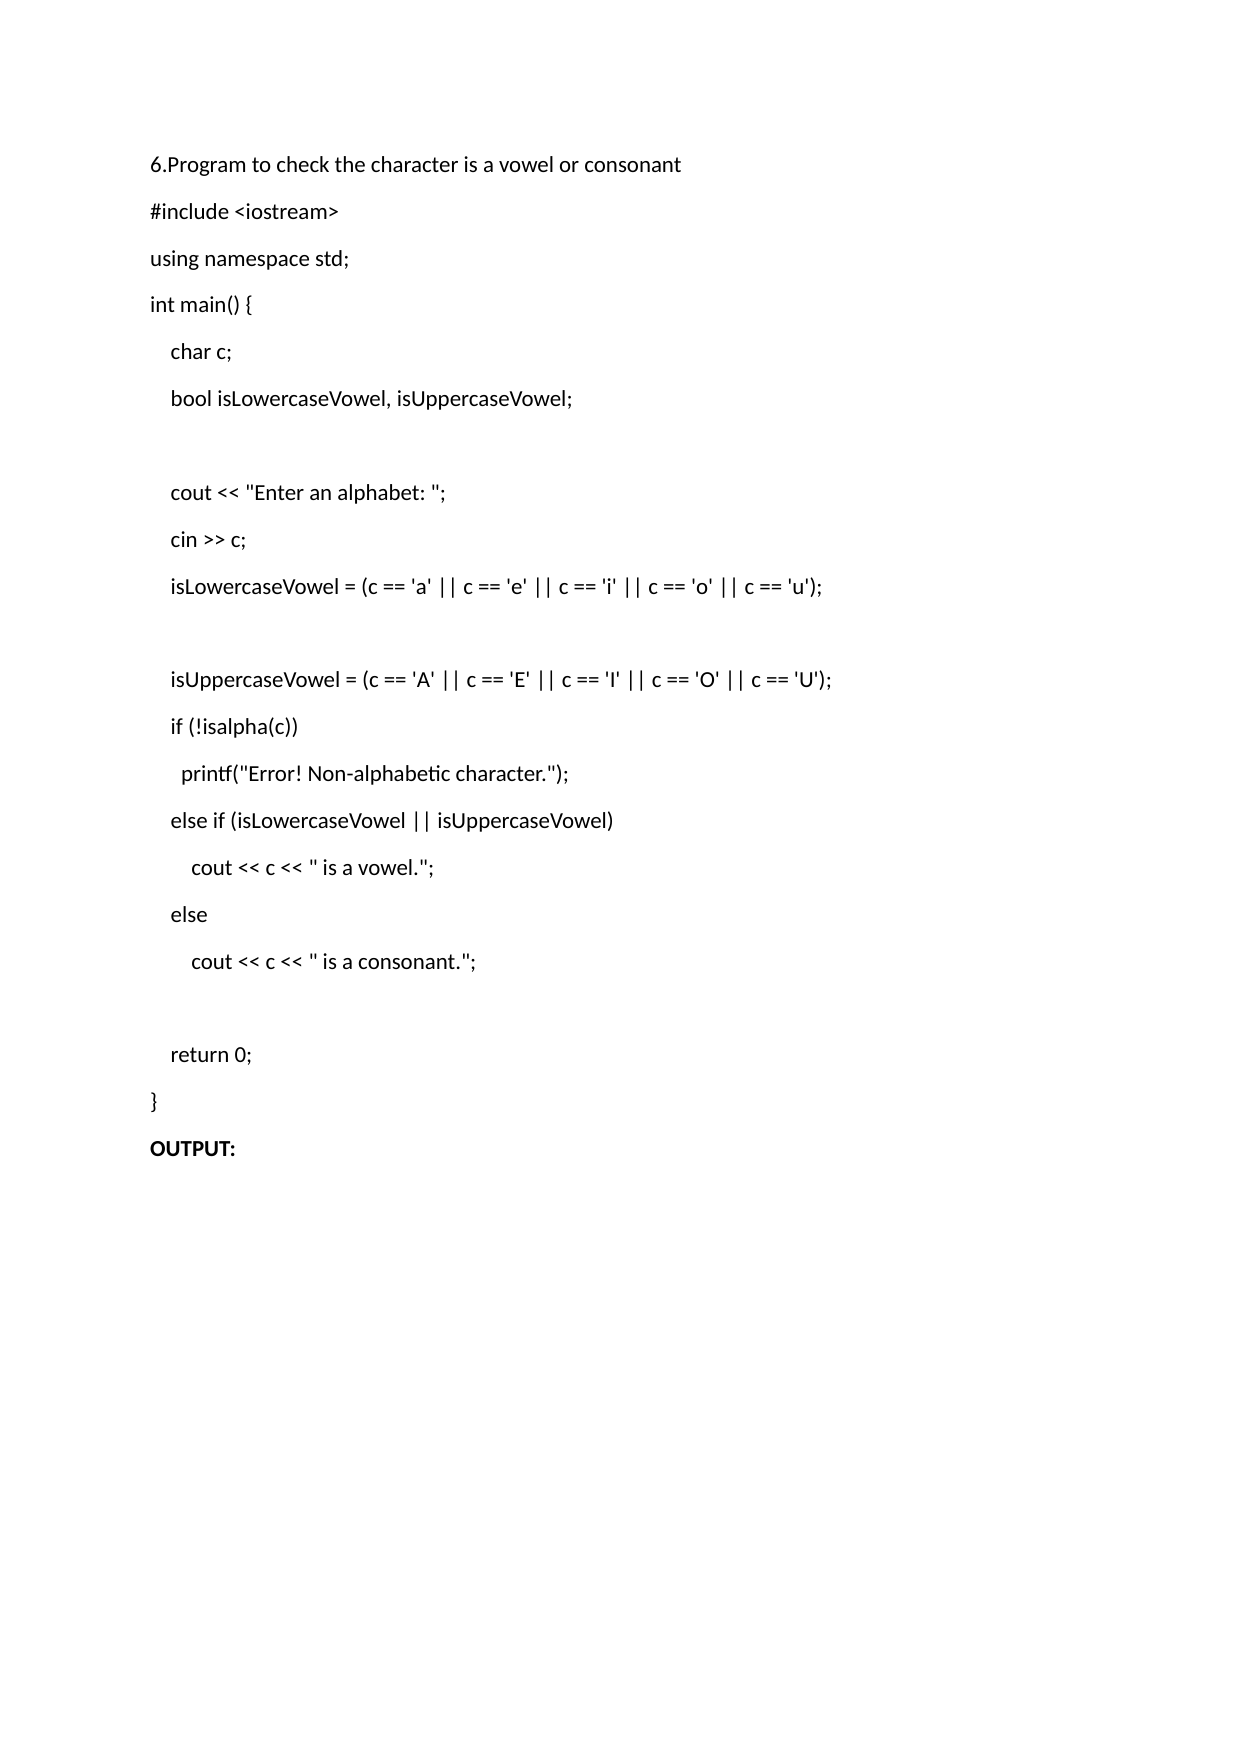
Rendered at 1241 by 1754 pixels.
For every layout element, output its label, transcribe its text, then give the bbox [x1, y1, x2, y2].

text char c; [150, 337, 1090, 366]
text return 0; [150, 1041, 1090, 1069]
text else [150, 900, 1090, 928]
text using namespace std; [150, 244, 1090, 272]
text cout << c << " is a vowel."; [150, 853, 1090, 881]
text printf("Error! Non-alphabetic character."); [150, 759, 1090, 787]
text isUppercaseVowel = (c == 'A' || c == 'E' || c == 'I' || c == 'O' || c == 'U'); [150, 666, 1090, 694]
text 6.Program to check the character is a vowel or consonant [150, 150, 1090, 178]
text OUTPUT: [150, 1134, 1090, 1162]
text } [150, 1087, 1090, 1116]
text bool isLowercaseVowel, isUppercaseVowel; [150, 384, 1090, 412]
text else if (isLowercaseVowel || isUppercaseVowel) [150, 806, 1090, 834]
text int main() { [150, 291, 1090, 319]
text if (!isalpha(c)) [150, 712, 1090, 741]
text cout << "Enter an alphabet: "; [150, 478, 1090, 506]
text cin >> c; [150, 525, 1090, 553]
text isLowercaseVowel = (c == 'a' || c == 'e' || c == 'i' || c == 'o' || c == 'u'); [150, 572, 1090, 600]
text #include <iostream> [150, 197, 1090, 225]
text cout << c << " is a consonant."; [150, 947, 1090, 975]
